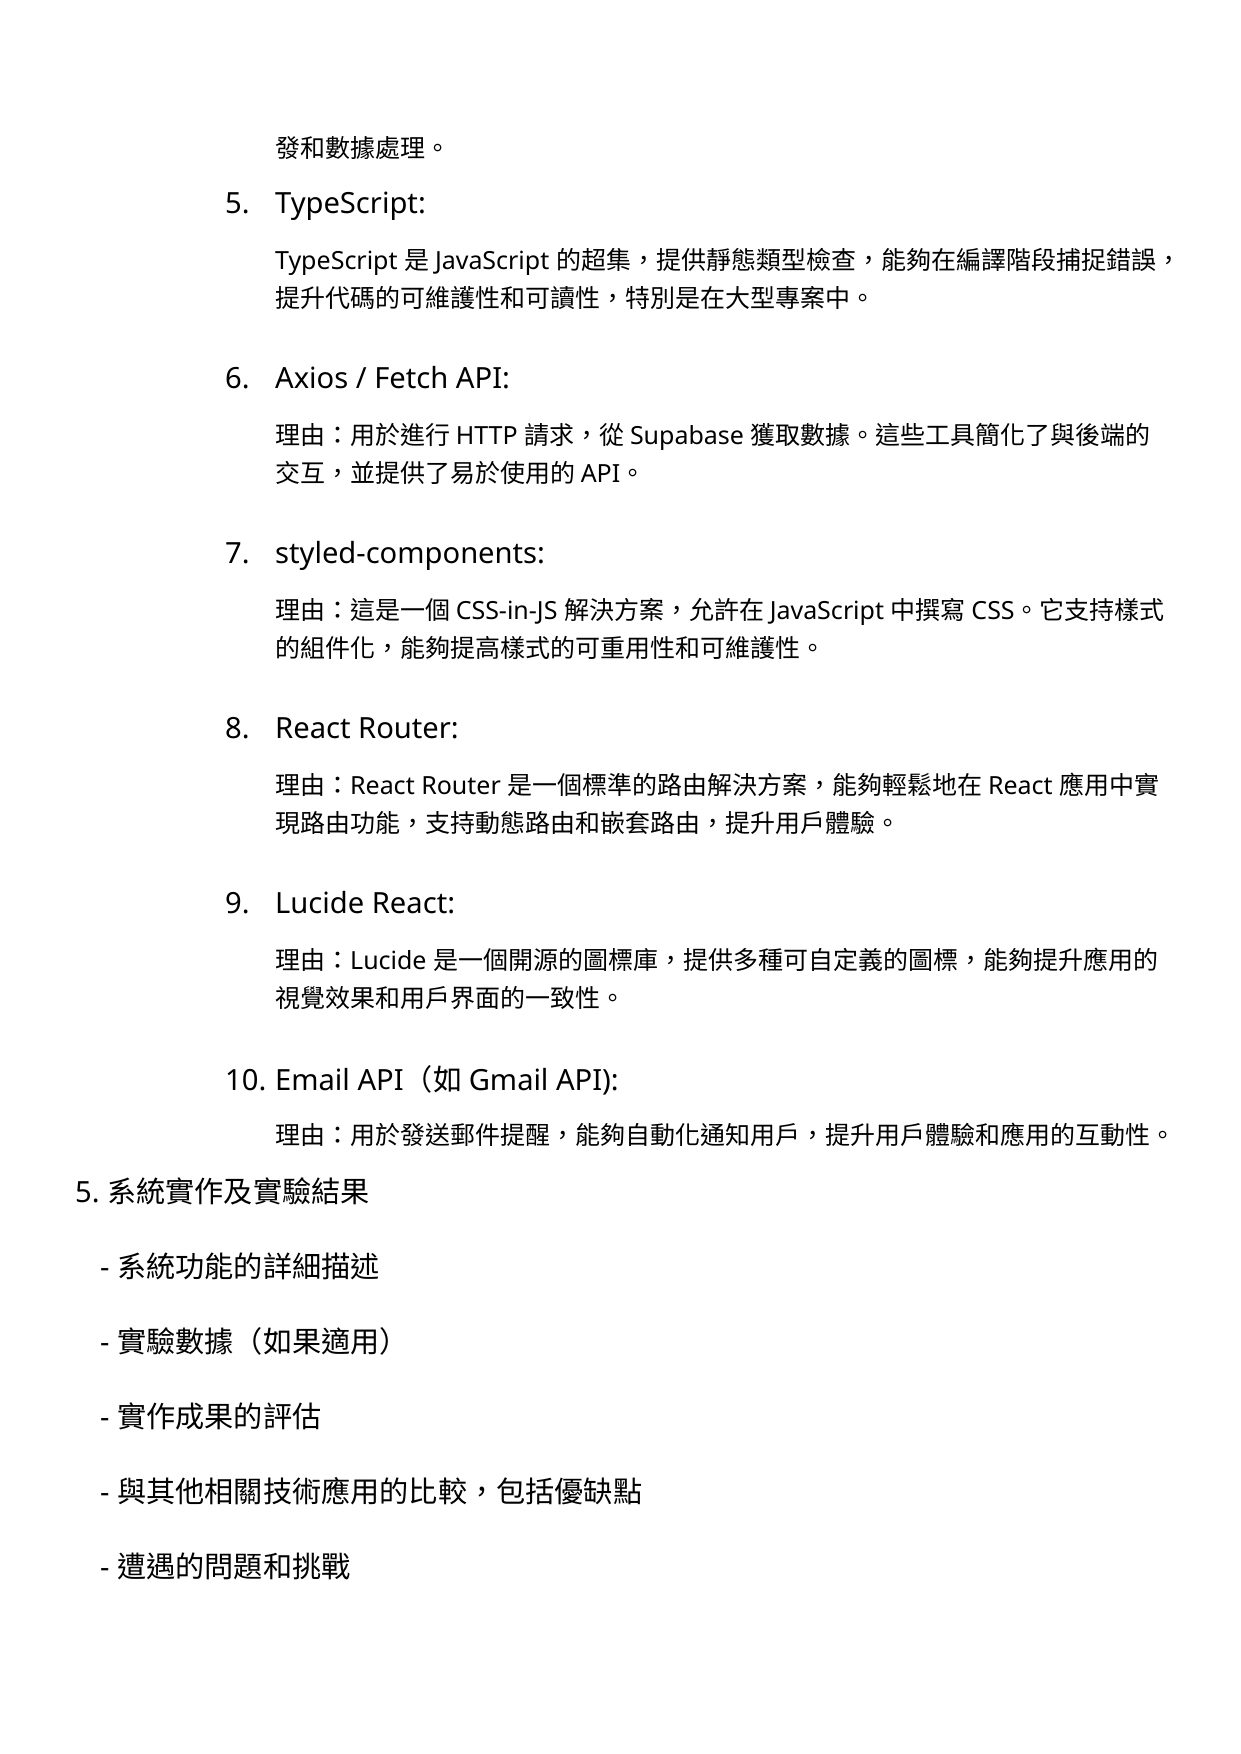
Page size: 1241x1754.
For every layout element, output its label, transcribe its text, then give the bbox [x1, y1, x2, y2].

list React Router: [225, 690, 1165, 765]
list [275, 128, 1165, 165]
text - 實驗數據（如果適用） [100, 1303, 1165, 1378]
text - 實作成果的評估 [100, 1378, 1165, 1453]
text 理由：Lucide 是一個開源的圖標庫，提供多種可自定義的圖標，能夠提升應用的視覺效果和用戶界面的一致性。 [275, 940, 1165, 1015]
text - 與其他相關技術應用的比較，包括優缺點 [100, 1453, 1165, 1528]
list Email API（如 Gmail API): [225, 1040, 1165, 1115]
list styled-components: [225, 515, 1165, 590]
list Lucide React: [225, 865, 1165, 940]
text 5. 系統實作及實驗結果 [75, 1153, 1165, 1228]
text TypeScript 是 JavaScript 的超集，提供靜態類型檢查，能夠在編譯階段捕捉錯誤，提升代碼的可維護性和可讀性，特別是在大型專案中。 [275, 240, 1165, 315]
text 理由：用於發送郵件提醒，能夠自動化通知用戶，提升用戶體驗和應用的互動性。 [275, 1115, 1165, 1153]
text - 系統功能的詳細描述 [100, 1228, 1165, 1303]
text 理由：用於進行 HTTP 請求，從 Supabase 獲取數據。這些工具簡化了與後端的交互，並提供了易於使用的 API。 [275, 415, 1165, 490]
text - 遭遇的問題和挑戰 [100, 1528, 1165, 1603]
list Axios / Fetch API: [225, 340, 1165, 415]
list TypeScript: [225, 165, 1165, 240]
text 理由：這是一個 CSS-in-JS 解決方案，允許在 JavaScript 中撰寫 CSS。它支持樣式的組件化，能夠提高樣式的可重用性和可維護性。 [275, 590, 1165, 665]
text 理由：React Router 是一個標準的路由解決方案，能夠輕鬆地在 React 應用中實現路由功能，支持動態路由和嵌套路由，提升用戶體驗。 [275, 765, 1165, 840]
